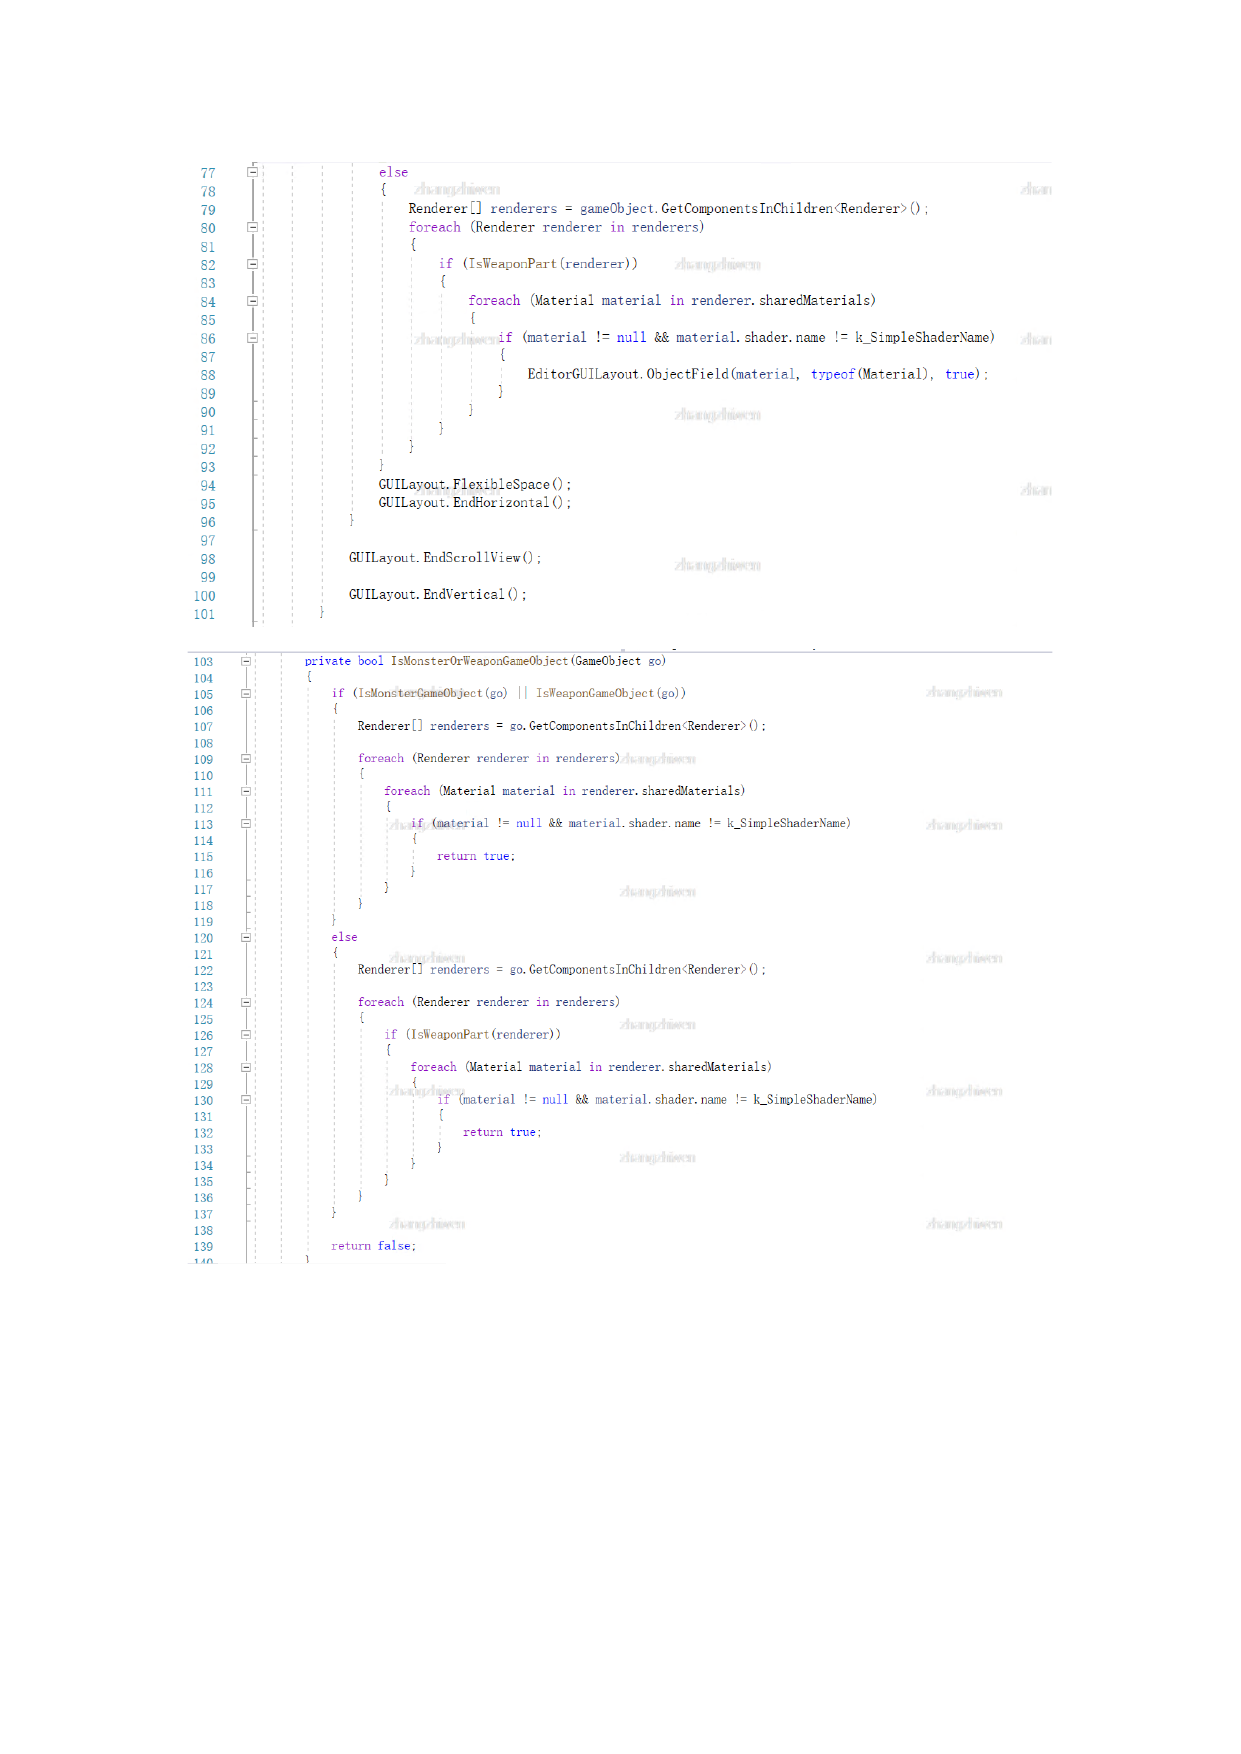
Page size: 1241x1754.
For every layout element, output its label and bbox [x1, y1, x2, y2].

picture [187, 649, 1053, 1264]
picture [187, 162, 1052, 627]
